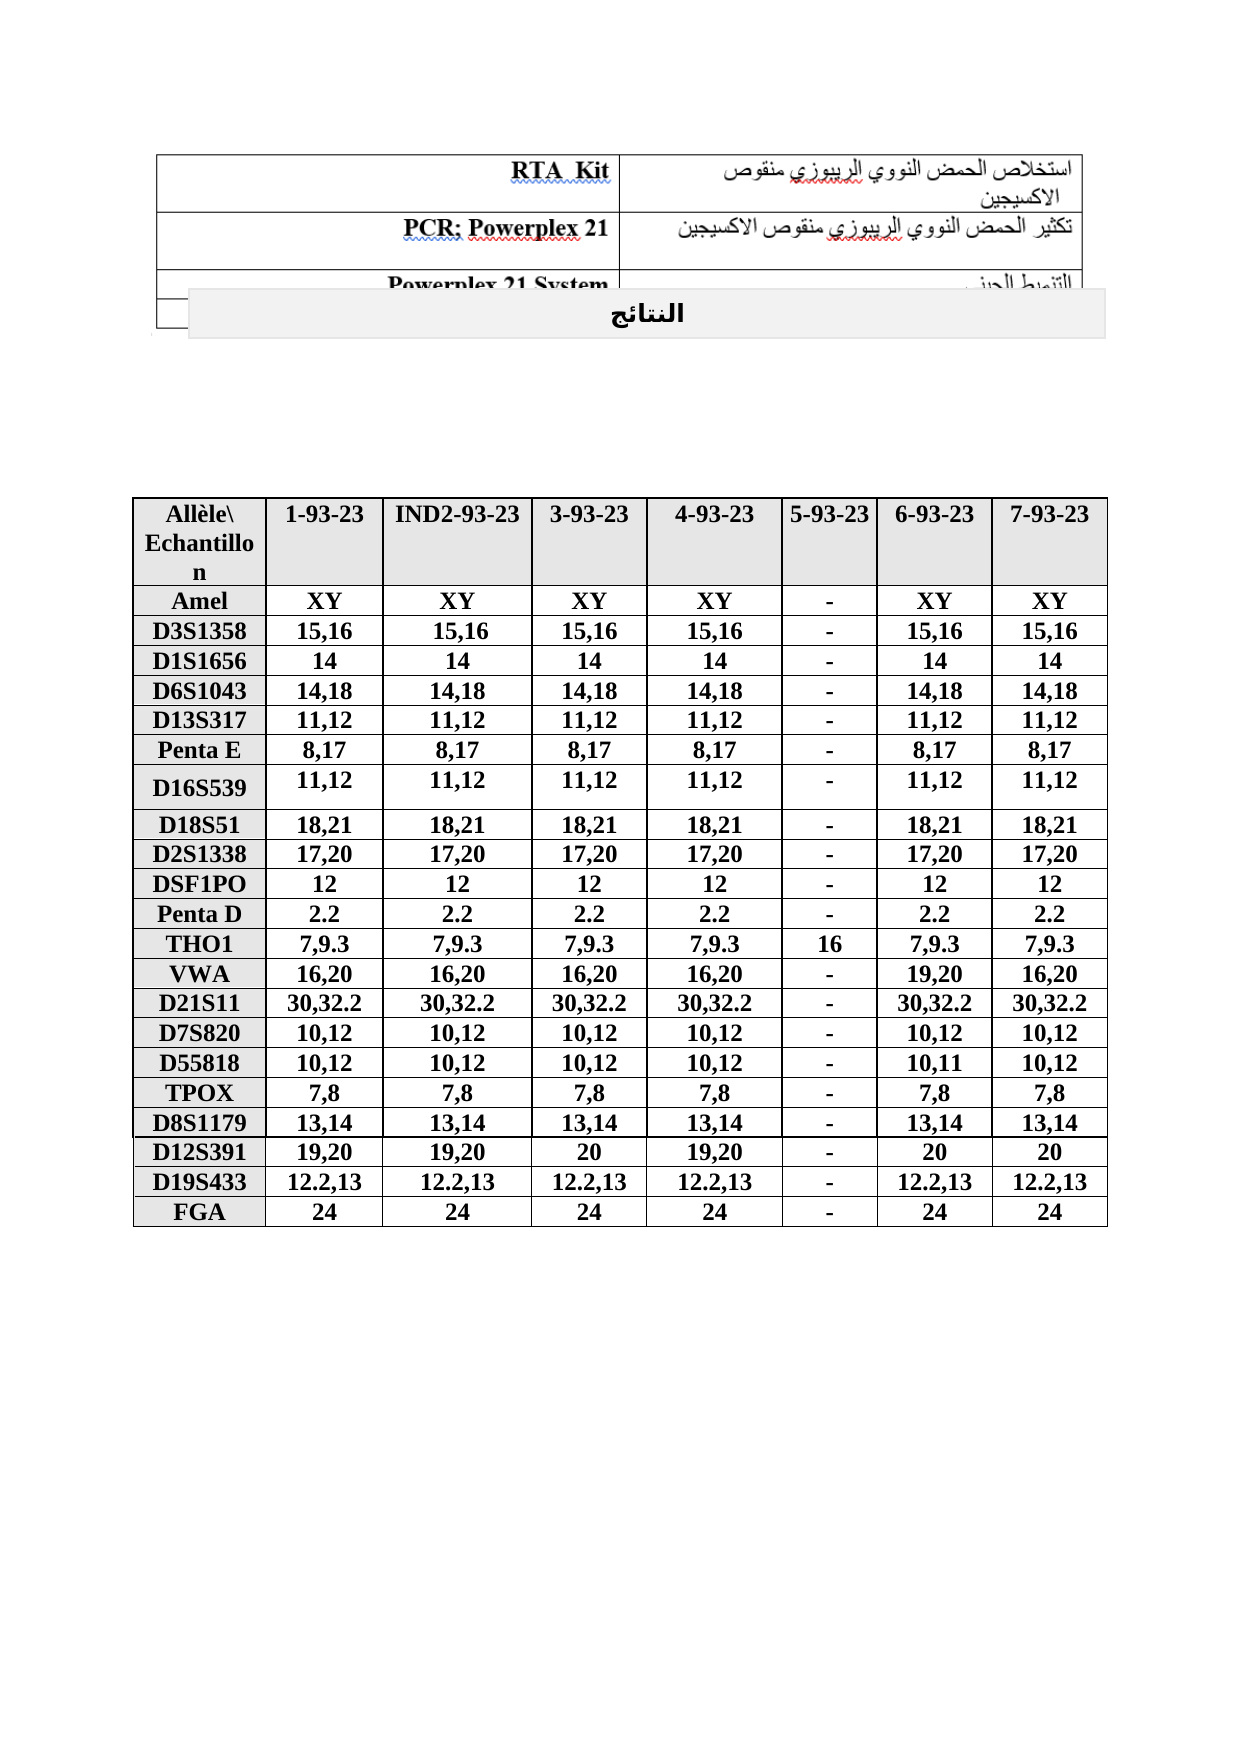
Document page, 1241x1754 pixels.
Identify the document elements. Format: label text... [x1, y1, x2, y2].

table_cell 12.2,13 [993, 1167, 1107, 1196]
table_cell - [783, 706, 876, 734]
table_cell - [783, 1018, 876, 1047]
table_cell 7,9.3 [878, 929, 991, 958]
table_cell 15,16 [993, 616, 1107, 645]
table_cell 17,20 [384, 840, 531, 868]
table_cell 12.2,13 [266, 1167, 382, 1196]
table_cell 14 [384, 646, 531, 675]
table_cell 7,9.3 [384, 929, 531, 958]
table_cell 19,20 [647, 1138, 782, 1166]
table_header 1-93-23 [267, 499, 382, 585]
table_cell 18,21 [384, 810, 531, 838]
table_cell 2.2 [384, 899, 531, 928]
table_cell 12.2,13 [383, 1167, 531, 1196]
table_cell 7,8 [648, 1078, 781, 1107]
table_cell 20 [878, 1138, 992, 1166]
table_header 7-93-23 [993, 499, 1107, 585]
table_cell TPOX [134, 1078, 265, 1107]
table_cell 10,12 [267, 1048, 382, 1077]
table_cell XY [533, 586, 646, 615]
table_cell 8,17 [993, 735, 1107, 764]
table_cell 14 [648, 646, 781, 675]
table_cell D2S1338 [134, 840, 265, 868]
table_cell 2.2 [878, 899, 991, 928]
table_cell 12 [993, 869, 1107, 898]
table_cell 30,32.2 [533, 989, 646, 1017]
picture [151, 147, 1089, 336]
table_cell 30,32.2 [993, 989, 1107, 1017]
table_cell Penta D [134, 899, 265, 928]
table_cell 17,20 [648, 840, 781, 868]
table_cell 17,20 [533, 840, 646, 868]
table_cell 7,9.3 [533, 929, 646, 958]
table_cell 14,18 [267, 676, 382, 704]
table_cell XY [384, 586, 531, 615]
table_cell 15,16 [267, 616, 382, 645]
table_cell 14,18 [993, 676, 1107, 704]
table_cell 11,12 [533, 765, 646, 809]
table_cell 19,20 [878, 959, 991, 987]
table_cell 10,12 [648, 1018, 781, 1047]
table_cell 10,11 [878, 1048, 991, 1077]
table_cell 30,32.2 [384, 989, 531, 1017]
table_cell 18,21 [993, 810, 1107, 838]
table_cell 11,12 [533, 706, 646, 734]
table_cell 24 [878, 1197, 992, 1226]
table_cell 15,16 [648, 616, 781, 645]
table_cell 14,18 [648, 676, 781, 704]
table_cell 16,20 [993, 959, 1107, 987]
table_cell XY [267, 586, 382, 615]
table_cell 24 [266, 1197, 382, 1226]
table_cell 11,12 [878, 706, 991, 734]
table_cell 12 [533, 869, 646, 898]
table_cell 12 [267, 869, 382, 898]
table_cell 7,8 [878, 1078, 991, 1107]
table_cell DSF1PO [134, 869, 265, 898]
table_cell 11,12 [267, 765, 382, 809]
table_cell D55818 [134, 1048, 265, 1077]
table_cell 13,14 [533, 1108, 646, 1136]
table_cell 17,20 [878, 840, 991, 868]
table_cell 13,14 [267, 1108, 382, 1136]
table_cell 15,16 [384, 616, 531, 645]
table_cell 8,17 [648, 735, 781, 764]
table_cell 14,18 [878, 676, 991, 704]
table_header 6-93-23 [878, 499, 991, 585]
table_cell - [783, 1078, 876, 1107]
table_cell 16 [783, 929, 876, 958]
table_cell THO1 [134, 929, 265, 958]
table_header IND2-93-23 [384, 499, 531, 585]
table_cell - [783, 646, 876, 675]
table_cell 14 [993, 646, 1107, 675]
table_cell 16,20 [533, 959, 646, 987]
table_cell - [783, 869, 876, 898]
table_cell 2.2 [993, 899, 1107, 928]
table_cell 10,12 [993, 1018, 1107, 1047]
table_cell 7,9.3 [267, 929, 382, 958]
table_cell D3S1358 [134, 616, 265, 645]
table_header Allèle\Echantillon [134, 499, 265, 585]
table_cell - [783, 810, 876, 838]
table_cell 13,14 [648, 1108, 781, 1136]
table_cell - [783, 989, 876, 1017]
table_cell 7,8 [384, 1078, 531, 1107]
table_cell 13,14 [384, 1108, 531, 1136]
table_cell 30,32.2 [648, 989, 781, 1017]
table_cell 14,18 [384, 676, 531, 704]
table_cell XY [648, 586, 781, 615]
table_cell D7S820 [134, 1018, 265, 1047]
table_cell 12 [648, 869, 781, 898]
table_cell 11,12 [648, 706, 781, 734]
table_cell 2.2 [533, 899, 646, 928]
table_cell D6S1043 [134, 676, 265, 704]
table_cell 14,18 [533, 676, 646, 704]
table_cell - [783, 735, 876, 764]
table_cell - [783, 840, 876, 868]
table_header 4-93-23 [648, 499, 781, 585]
table_cell 8,17 [878, 735, 991, 764]
table_cell XY [878, 586, 991, 615]
table_cell D1S1656 [134, 646, 265, 675]
table_cell 7,9.3 [993, 929, 1107, 958]
table_cell 14 [267, 646, 382, 675]
table_cell 24 [993, 1197, 1107, 1226]
table_cell 16,20 [648, 959, 781, 987]
table_cell 10,12 [384, 1018, 531, 1047]
table_cell 10,12 [267, 1018, 382, 1047]
table_cell 2.2 [267, 899, 382, 928]
table_cell - [783, 586, 876, 615]
table_cell D12S391 [134, 1137, 265, 1166]
table_cell 17,20 [267, 840, 382, 868]
table_cell 18,21 [878, 810, 991, 838]
table_cell 8,17 [533, 735, 646, 764]
table_cell - [783, 1138, 877, 1166]
table_cell 17,20 [993, 840, 1107, 868]
table_header 3-93-23 [533, 499, 646, 585]
table_cell 16,20 [267, 959, 382, 987]
table_cell - [783, 1197, 877, 1226]
table_cell VWA [134, 959, 265, 987]
table_cell 13,14 [993, 1108, 1107, 1136]
table_cell 24 [647, 1197, 782, 1226]
table_cell 13,14 [878, 1108, 991, 1136]
table_cell D13S317 [134, 706, 265, 734]
table_cell 18,21 [267, 810, 382, 838]
table_cell 24 [532, 1197, 646, 1226]
table_cell 11,12 [993, 706, 1107, 734]
table_cell - [783, 676, 876, 704]
table_cell 10,12 [384, 1048, 531, 1077]
table_cell 11,12 [648, 765, 781, 809]
table_cell D19S433 [134, 1167, 265, 1196]
table_cell 19,20 [266, 1138, 382, 1166]
table_cell 11,12 [993, 765, 1107, 809]
table_cell - [783, 1108, 876, 1136]
table_cell 15,16 [878, 616, 991, 645]
table_header 5-93-23 [783, 499, 876, 585]
table_cell Amel [134, 586, 265, 615]
table_cell 10,12 [648, 1048, 781, 1077]
table_cell 7,9.3 [648, 929, 781, 958]
table_cell 24 [383, 1197, 531, 1226]
table_cell 30,32.2 [878, 989, 991, 1017]
table_cell 11,12 [878, 765, 991, 809]
table_cell - [783, 899, 876, 928]
table_cell 8,17 [267, 735, 382, 764]
table_cell FGA [134, 1197, 265, 1226]
table_cell 10,12 [533, 1048, 646, 1077]
table_cell Penta E [134, 735, 265, 764]
table_cell 18,21 [533, 810, 646, 838]
table_cell 11,12 [384, 706, 531, 734]
table_cell - [783, 959, 876, 987]
table_cell D16S539 [134, 765, 265, 809]
table_cell 12 [878, 869, 991, 898]
table_cell - [783, 1048, 876, 1077]
table_cell 12.2,13 [532, 1167, 646, 1196]
table_cell 11,12 [267, 706, 382, 734]
table_cell 16,20 [384, 959, 531, 987]
table_cell 14 [533, 646, 646, 675]
table_cell 10,12 [993, 1048, 1107, 1077]
table_cell 7,8 [533, 1078, 646, 1107]
table_cell - [783, 1167, 877, 1196]
table_cell 7,8 [267, 1078, 382, 1107]
table_cell 12.2,13 [878, 1167, 992, 1196]
table_cell D18S51 [134, 810, 265, 838]
table_cell 11,12 [384, 765, 531, 809]
table_cell 7,8 [993, 1078, 1107, 1107]
table_cell 10,12 [533, 1018, 646, 1047]
table_cell - [783, 616, 876, 645]
table_cell 19,20 [383, 1138, 531, 1166]
table_cell D8S1179 [134, 1108, 265, 1136]
table_cell 18,21 [648, 810, 781, 838]
table_cell 10,12 [878, 1018, 991, 1047]
table_cell 2.2 [648, 899, 781, 928]
table_cell 20 [993, 1138, 1107, 1166]
table_cell XY [993, 586, 1107, 615]
table_cell 14 [878, 646, 991, 675]
table_cell 20 [532, 1138, 646, 1166]
table_cell 30,32.2 [267, 989, 382, 1017]
table_cell - [783, 765, 876, 809]
table_cell 12.2,13 [647, 1167, 782, 1196]
table_cell 12 [384, 869, 531, 898]
table_cell 8,17 [384, 735, 531, 764]
table_cell D21S11 [134, 989, 265, 1017]
table_cell 15,16 [533, 616, 646, 645]
